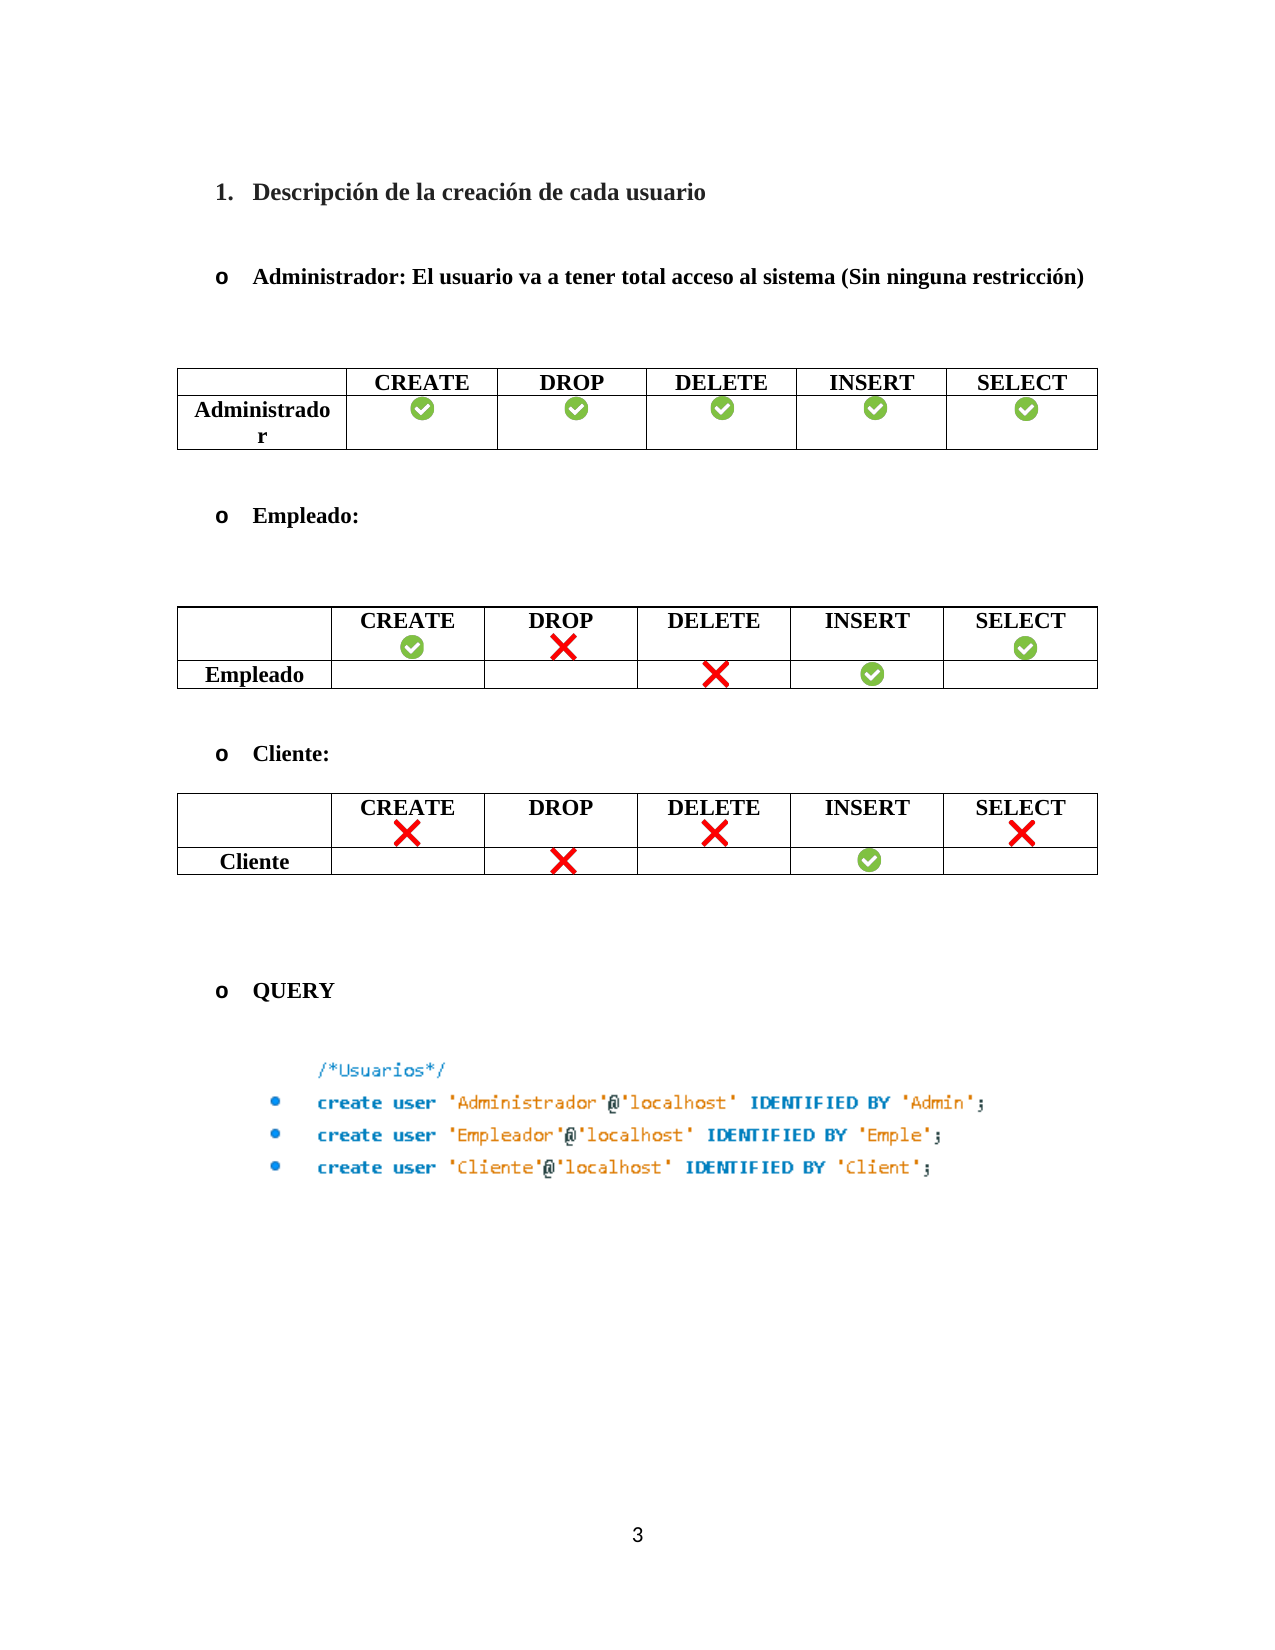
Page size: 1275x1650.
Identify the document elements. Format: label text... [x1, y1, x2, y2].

table_header CREATE [332, 794, 484, 847]
table_header [178, 608, 331, 660]
picture [259, 1032, 1033, 1220]
table_header INSERT [791, 794, 943, 847]
table_cell [797, 396, 946, 449]
table_header DROP [498, 369, 646, 395]
table_header SELECT [944, 608, 1097, 660]
table_cell Empleado [178, 661, 331, 688]
table_header CREATE [347, 369, 497, 395]
table_cell [498, 396, 646, 449]
table_header DROP [485, 608, 637, 660]
table_cell [332, 848, 484, 874]
picture [1013, 636, 1038, 661]
picture [564, 396, 589, 421]
table_header SELECT [944, 794, 1097, 847]
list Descripción de la creación de cada usuario [215, 177, 1098, 206]
table_cell [332, 661, 484, 688]
list Empleado: [215, 501, 1098, 530]
table_cell [944, 661, 1097, 688]
picture [710, 396, 735, 421]
table_header DELETE [647, 369, 796, 395]
table_cell [947, 396, 1097, 449]
table_cell [638, 848, 790, 874]
table_header DROP [485, 794, 637, 847]
picture [1008, 820, 1036, 847]
table_cell [647, 396, 796, 449]
table_cell [791, 848, 943, 874]
picture [857, 848, 882, 873]
picture [1014, 397, 1039, 421]
table_cell [791, 661, 943, 688]
table_cell Cliente [178, 848, 331, 874]
picture [701, 819, 728, 847]
table_header SELECT [947, 369, 1097, 395]
picture [702, 660, 729, 688]
table_cell [485, 848, 550, 874]
table_cell [577, 848, 637, 874]
table_cell Administrador [178, 396, 346, 449]
picture [393, 819, 421, 847]
picture [550, 847, 577, 875]
list QUERY [215, 977, 1098, 1006]
picture [410, 396, 435, 421]
table_cell [347, 396, 497, 449]
table_header INSERT [797, 369, 946, 395]
table_header [178, 794, 331, 847]
table_header DELETE [638, 608, 790, 660]
table_header DELETE [638, 794, 790, 847]
picture [550, 633, 577, 661]
table_cell [729, 661, 790, 688]
table_header INSERT [791, 608, 943, 660]
list Cliente: [215, 740, 1098, 768]
table_header [178, 369, 346, 395]
picture [400, 635, 424, 659]
picture [860, 662, 885, 686]
picture [863, 396, 888, 421]
table_cell [485, 661, 637, 688]
list Administrador: El usuario va a tener total acceso al sistema (Sin ninguna restricción) [215, 263, 1098, 292]
table_cell [638, 661, 702, 688]
table_cell [944, 848, 1097, 874]
table_header CREATE [332, 608, 484, 660]
